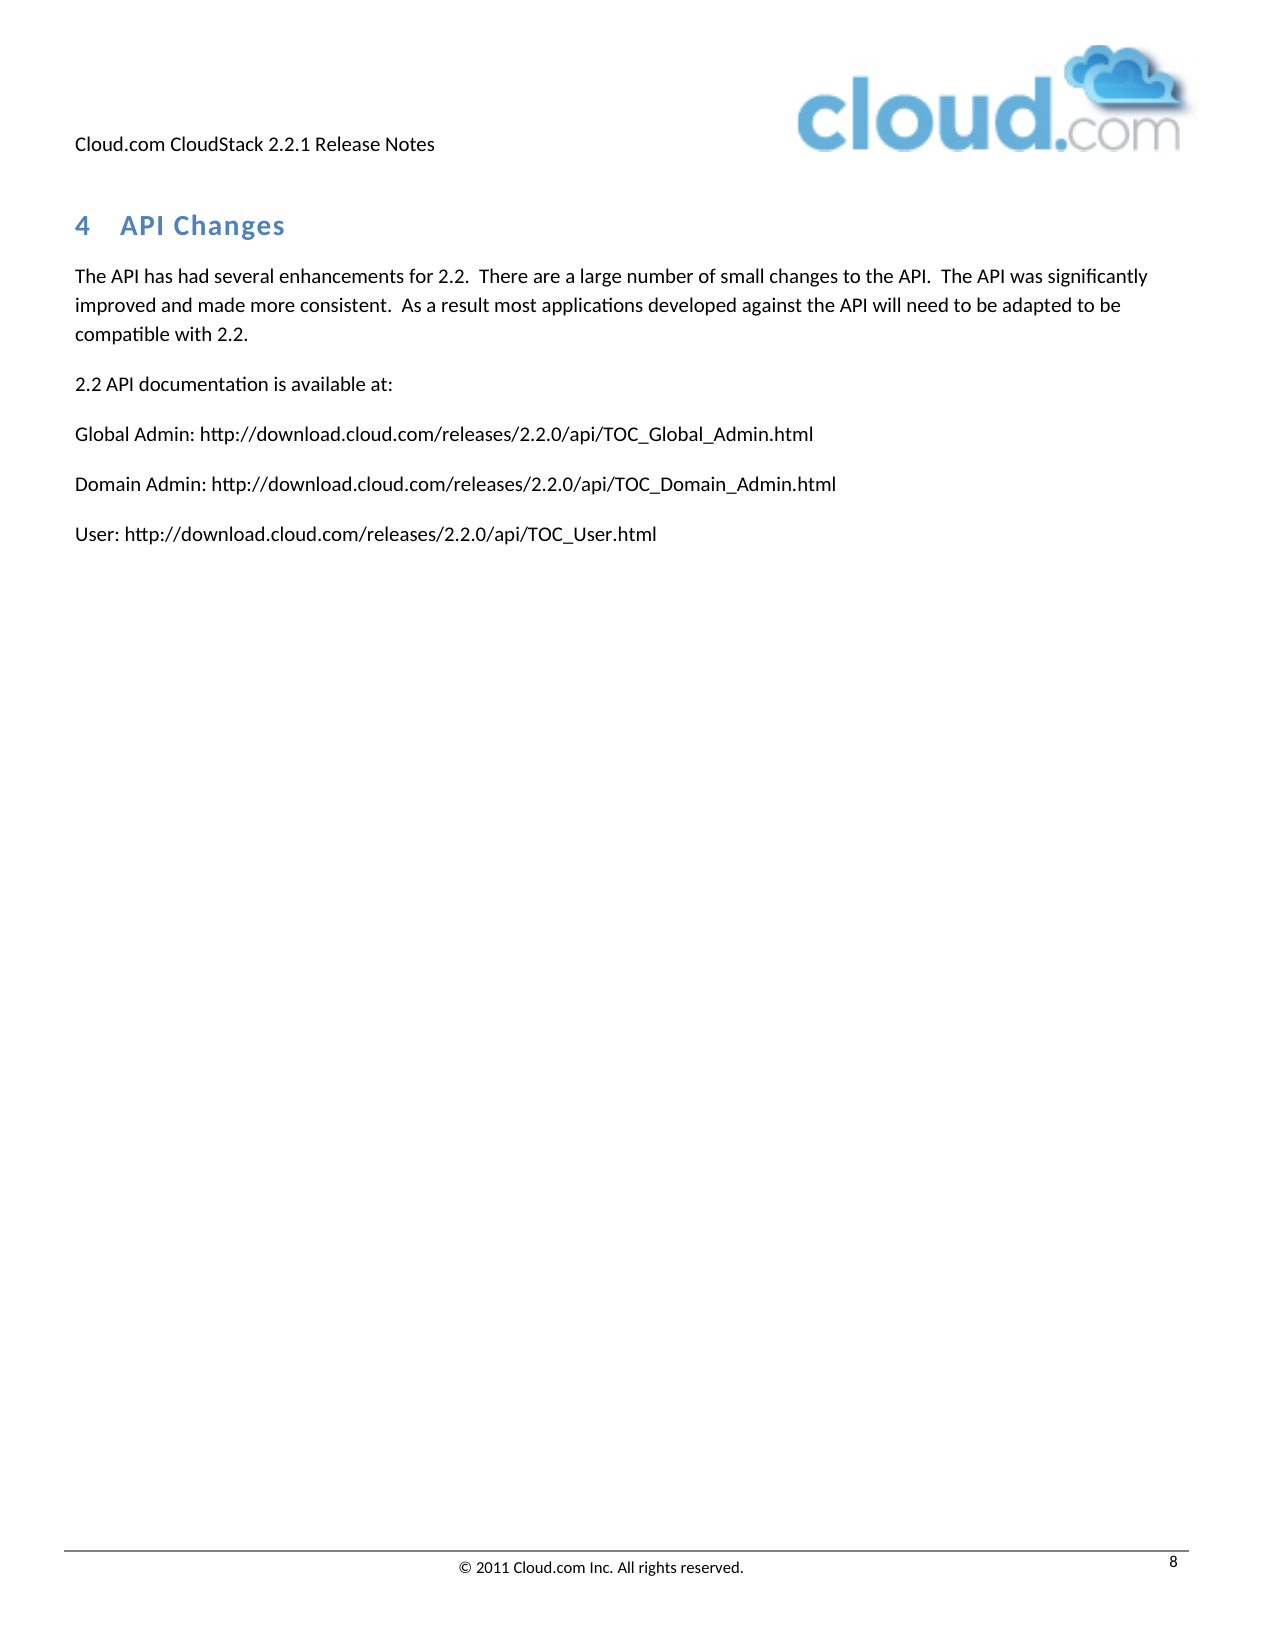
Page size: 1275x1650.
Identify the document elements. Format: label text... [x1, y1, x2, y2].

text Domain Admin: http://download.cloud.com/releases/2.2.0/api/TOC_Domain_Admin.html [75, 472, 1200, 497]
text 2.2 API documentation is available at: [75, 372, 1200, 397]
subtitle API Changes [75, 207, 1200, 242]
text User: http://download.cloud.com/releases/2.2.0/api/TOC_User.html [75, 522, 1200, 547]
picture [797, 45, 1200, 152]
text Global Admin: http://download.cloud.com/releases/2.2.0/api/TOC_Global_Admin.html [75, 422, 1200, 447]
text The API has had several enhancements for 2.2. There are a large number of small changes to the API. The API was significantly improved and made more consistent. As a result most applications developed against the API will need to be adapted to be compatible with 2.2. [75, 263, 1200, 347]
